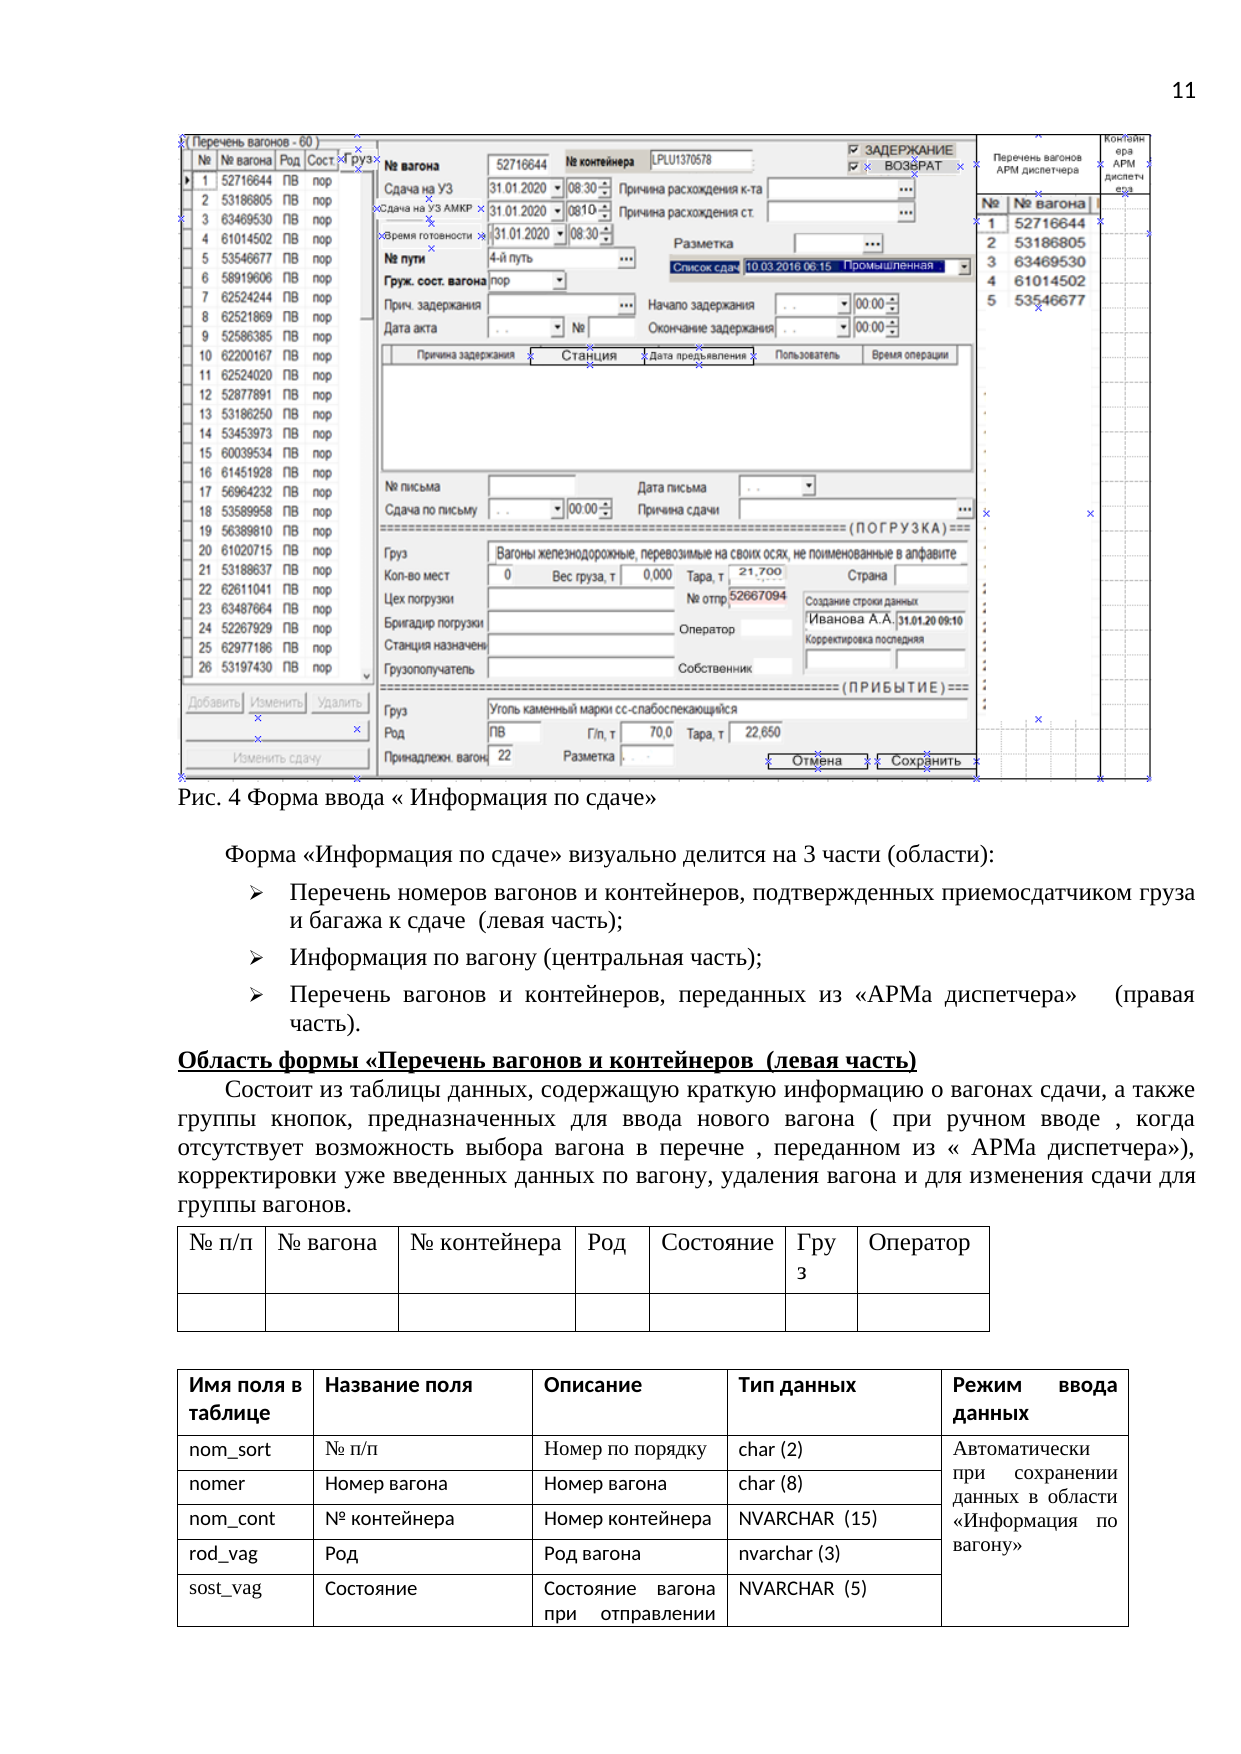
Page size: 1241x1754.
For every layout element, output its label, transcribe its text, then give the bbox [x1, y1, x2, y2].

list Информация по вагону (центральная часть); [248, 942, 1196, 971]
table_cell Состояние [314, 1575, 532, 1626]
table_cell char (2) [728, 1436, 941, 1469]
table_cell rod_vag [178, 1540, 313, 1574]
text Область формы «Перечень вагонов и контейнеров (левая часть) [177, 1045, 1196, 1074]
table_cell [650, 1294, 785, 1331]
table_header Состояние [650, 1227, 785, 1293]
table_cell nomer [178, 1471, 313, 1504]
table_cell nom_sort [178, 1436, 313, 1469]
table_cell № п/п [314, 1436, 532, 1469]
table_cell [178, 1294, 265, 1331]
table_header Имя поля в таблице [178, 1370, 313, 1435]
table_header Груз [786, 1227, 857, 1293]
table_header Название поля [314, 1370, 532, 1435]
table_cell sost_vag [178, 1575, 313, 1626]
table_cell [533, 1575, 727, 1626]
table_header Описание [533, 1370, 727, 1435]
text Состоит из таблицы данных, содержащую краткую информацию о вагонах сдачи, а также группы кнопок, предназначенных для ввода нового вагона ( при ручном вводе , когда отсутствует возможность выбора вагона в перечне , переданном из « АРМа диспетчера»), корректировки уже введенных данных по вагону, удаления вагона и для изменения сдачи для группы вагонов. [177, 1074, 1196, 1218]
table_cell nom_cont [178, 1505, 313, 1539]
table_cell Автоматически при сохранении данных в области «Информация по вагону» [942, 1436, 1128, 1626]
table_header № контейнера [399, 1227, 575, 1293]
table_cell NVARCHAR (5) [728, 1575, 941, 1626]
table_cell [858, 1294, 989, 1331]
list Перечень вагонов и контейнеров, переданных из «АРМа диспетчера» (правая часть). [248, 979, 1196, 1037]
table_cell [786, 1294, 857, 1331]
table_cell [266, 1294, 398, 1331]
table_cell nvarchar (3) [728, 1540, 941, 1574]
table_cell № контейнера [314, 1505, 532, 1539]
table_cell Номер по порядку [533, 1436, 727, 1469]
table_header Оператор [858, 1227, 989, 1293]
table_cell Род вагона [533, 1540, 727, 1574]
table_header № п/п [178, 1227, 265, 1293]
table_header Режим ввода данных [942, 1370, 1128, 1435]
table_cell Номер вагона [314, 1471, 532, 1504]
table_header № вагона [266, 1227, 398, 1293]
text Рис. 4 Форма ввода « Информация по сдаче» [177, 782, 1196, 811]
table_header Тип данных [728, 1370, 941, 1435]
table_cell Номер контейнера [533, 1505, 727, 1539]
list Перечень номеров вагонов и контейнеров, подтвержденных приемосдатчиком груза и багажа к сдаче (левая часть); [248, 877, 1196, 934]
table_cell [576, 1294, 649, 1331]
table_cell Род [314, 1540, 532, 1574]
picture [177, 134, 1152, 782]
table_cell Номер вагона [533, 1471, 727, 1504]
text Форма «Информация по сдаче» визуально делится на 3 части (области): [177, 839, 1196, 868]
table_cell [399, 1294, 575, 1331]
table_header Род [576, 1227, 649, 1293]
table_cell NVARCHAR (15) [728, 1505, 941, 1539]
table_cell char (8) [728, 1471, 941, 1504]
